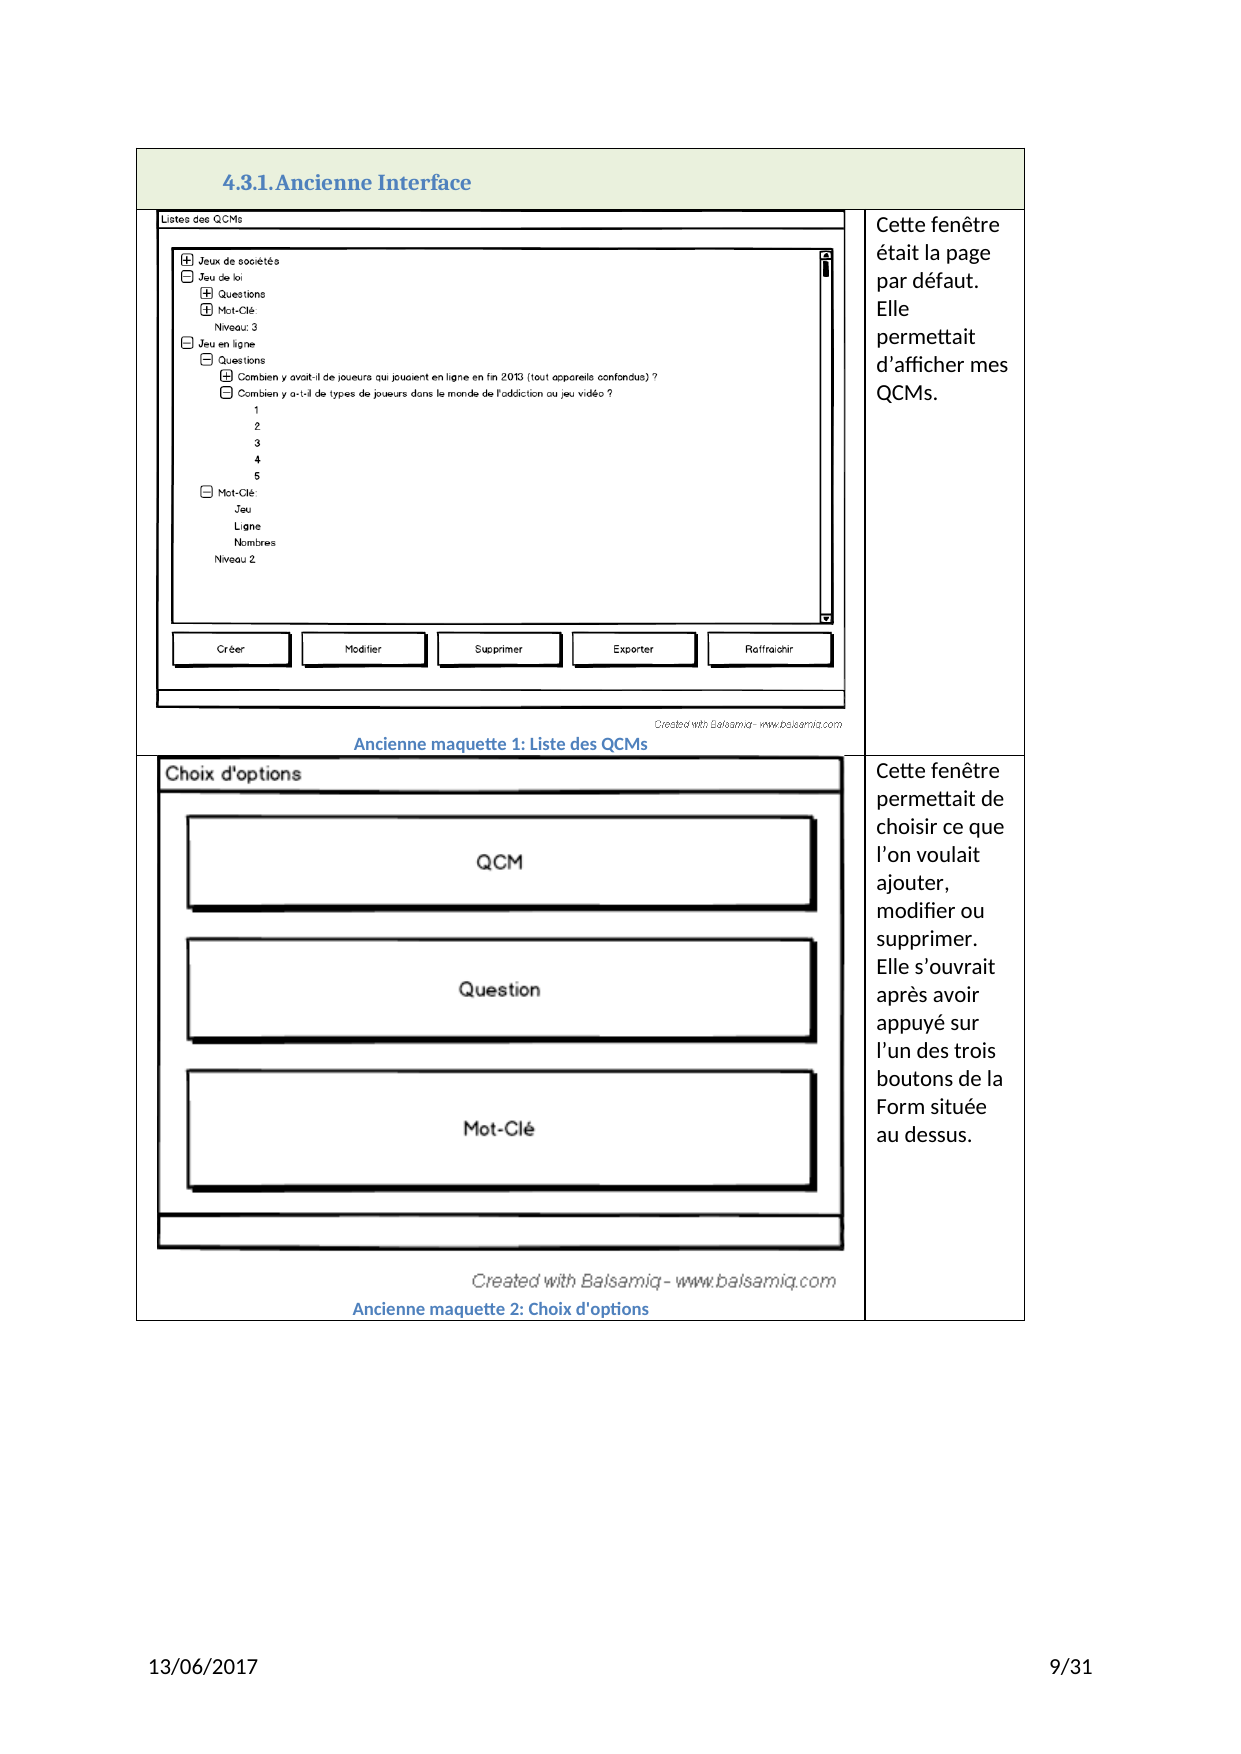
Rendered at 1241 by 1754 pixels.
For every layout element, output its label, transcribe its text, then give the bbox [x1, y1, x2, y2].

table_header Ancienne Interface [137, 149, 1024, 209]
table_cell Ancienne maquette 2: Choix d'options [137, 756, 864, 1319]
picture [156, 210, 846, 732]
picture [157, 755, 845, 1297]
table_cell Cette fenêtre permettait de choisir ce que l’on voulait ajouter, modifier ou supprimer. Elle s’ouvrait après avoir appuyé sur l’un des trois boutons de la Form située au dessus. [866, 756, 1024, 1319]
table_cell Cette fenêtre était la page par défaut. Elle permettait d’afficher mes QCMs. [866, 210, 1024, 755]
table_cell Ancienne maquette 1: Liste des QCMs [137, 210, 864, 755]
